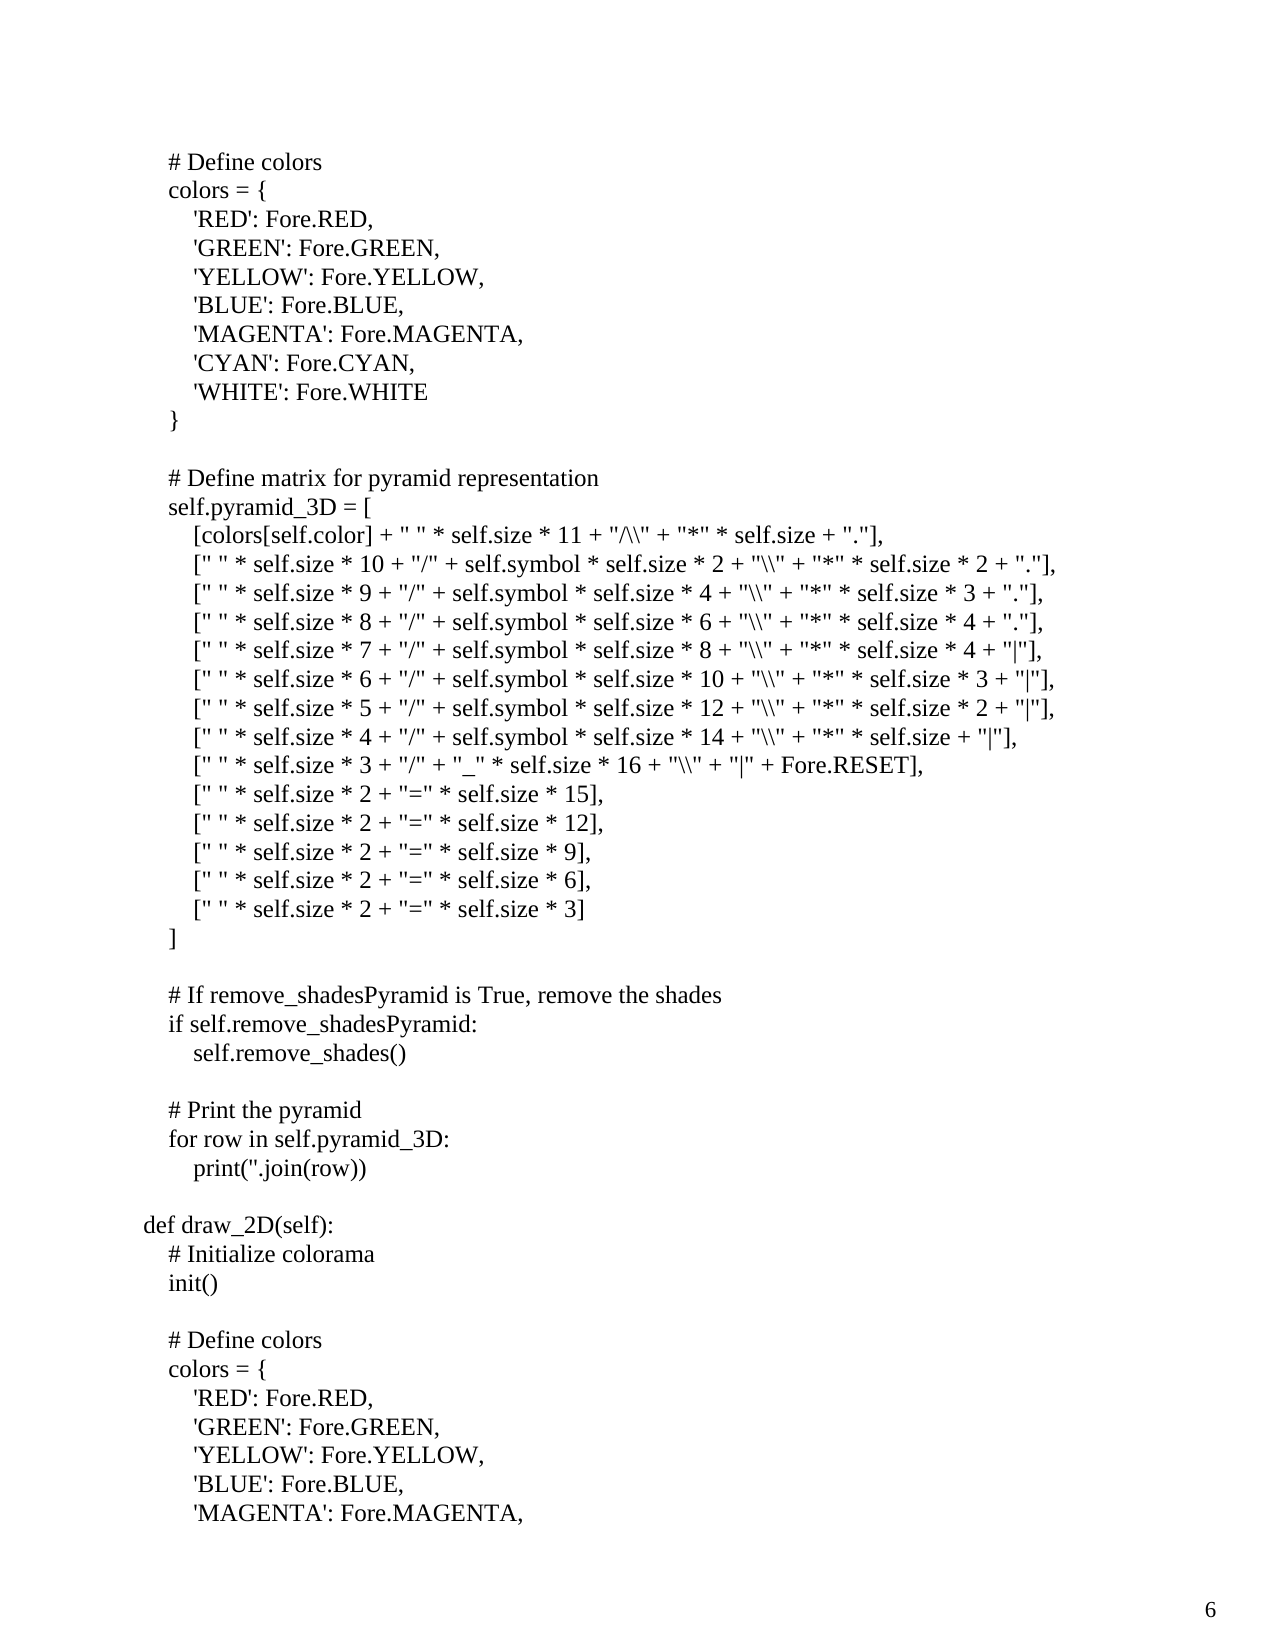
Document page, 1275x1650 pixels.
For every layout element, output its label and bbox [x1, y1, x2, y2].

text [118, 118, 1216, 1527]
